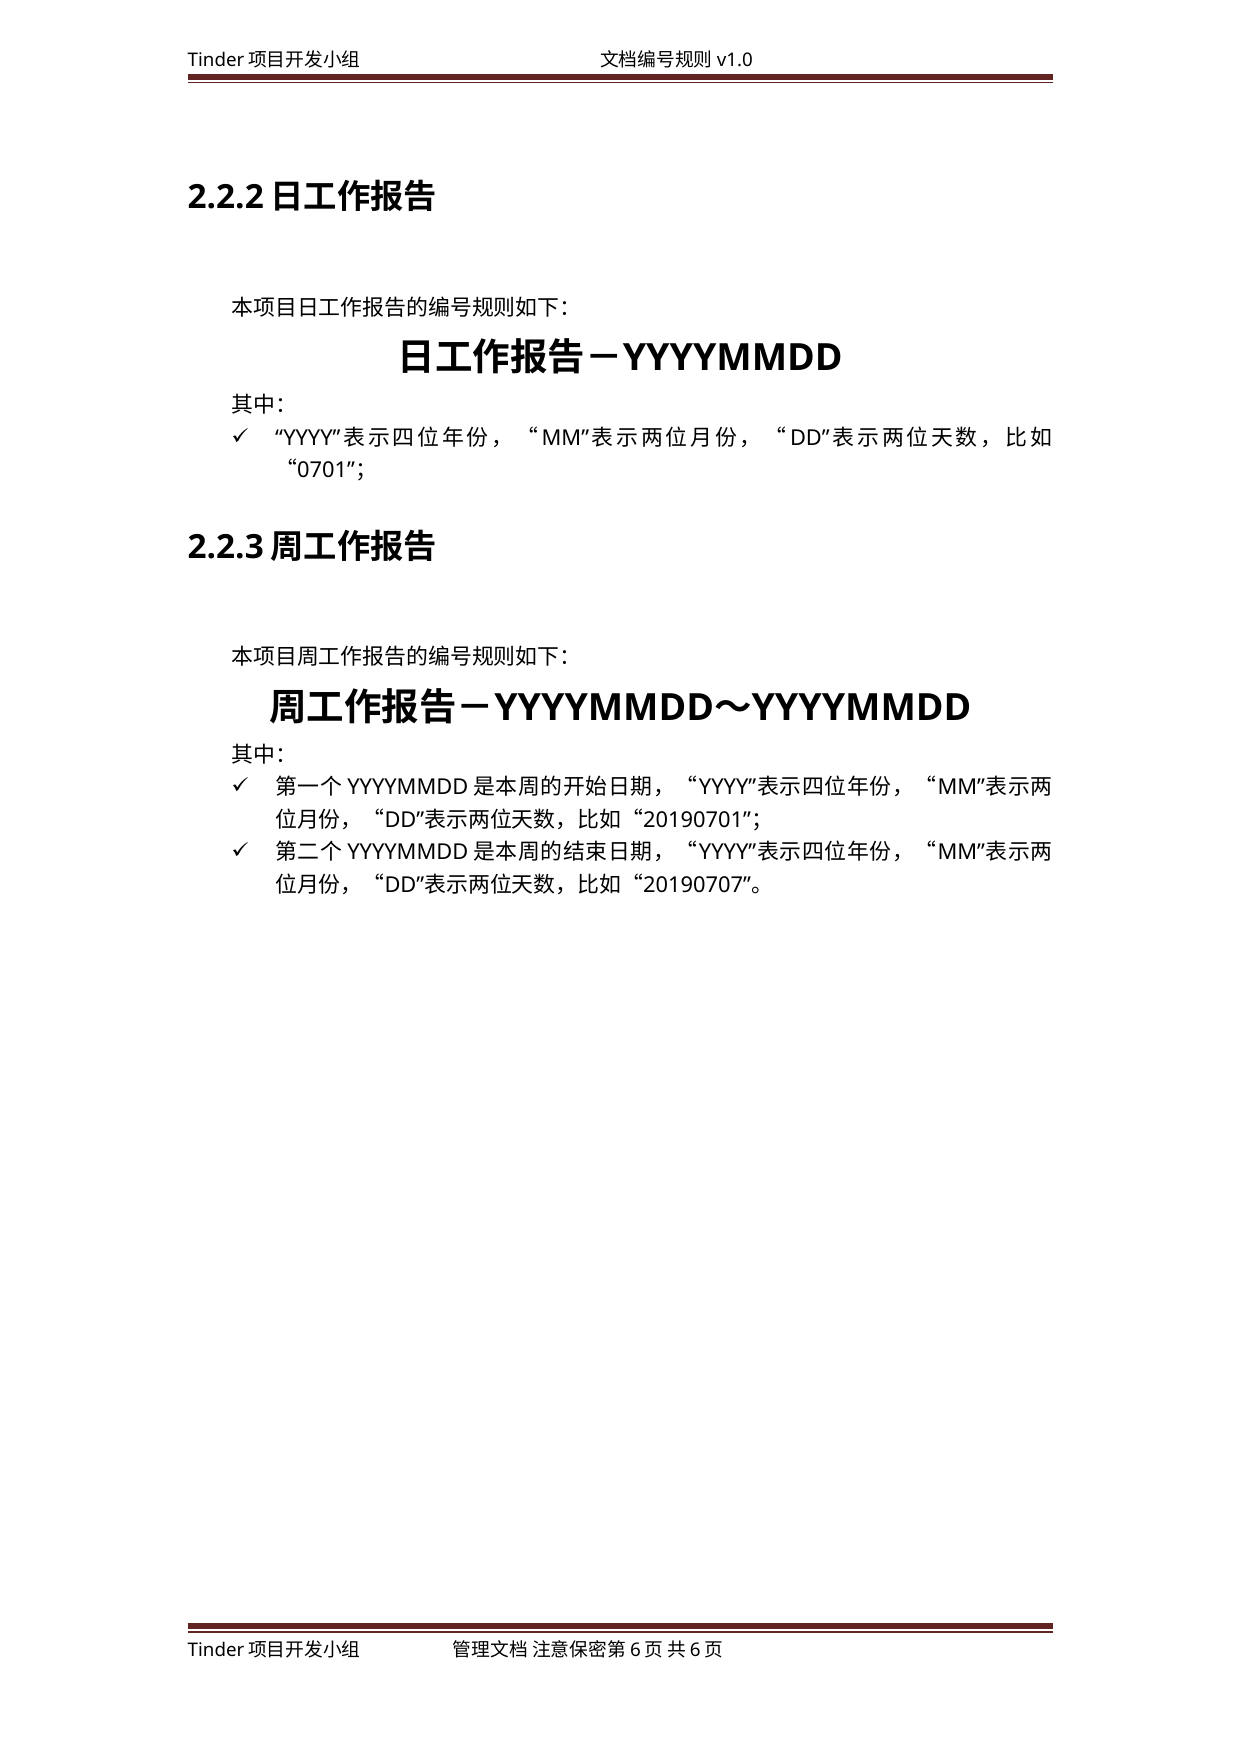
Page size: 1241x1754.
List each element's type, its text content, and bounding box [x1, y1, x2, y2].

text 周工作报告－YYYYMMDD～YYYYMMDD [187, 671, 1053, 736]
list 第二个YYYYMMDD是本周的结束日期，“YYYY”表示四位年份，“MM”表示两位月份，“DD”表示两位天数，比如“20190707”。 [231, 834, 1053, 899]
list “YYYY”表示四位年份，“MM”表示两位月份，“DD”表示两位天数，比如“0701”； [231, 419, 1053, 484]
list 第一个YYYYMMDD是本周的开始日期，“YYYY”表示四位年份，“MM”表示两位月份，“DD”表示两位天数，比如“20190701”； [231, 769, 1053, 834]
subtitle 2.2.2日工作报告 [187, 162, 1053, 227]
subtitle 2.2.3周工作报告 [187, 511, 1053, 576]
text 其中： [187, 736, 1053, 769]
text 其中： [187, 387, 1053, 419]
text 日工作报告－YYYYMMDD [187, 322, 1053, 387]
text 本项目周工作报告的编号规则如下： [187, 639, 1053, 671]
text 本项目日工作报告的编号规则如下： [187, 289, 1053, 322]
